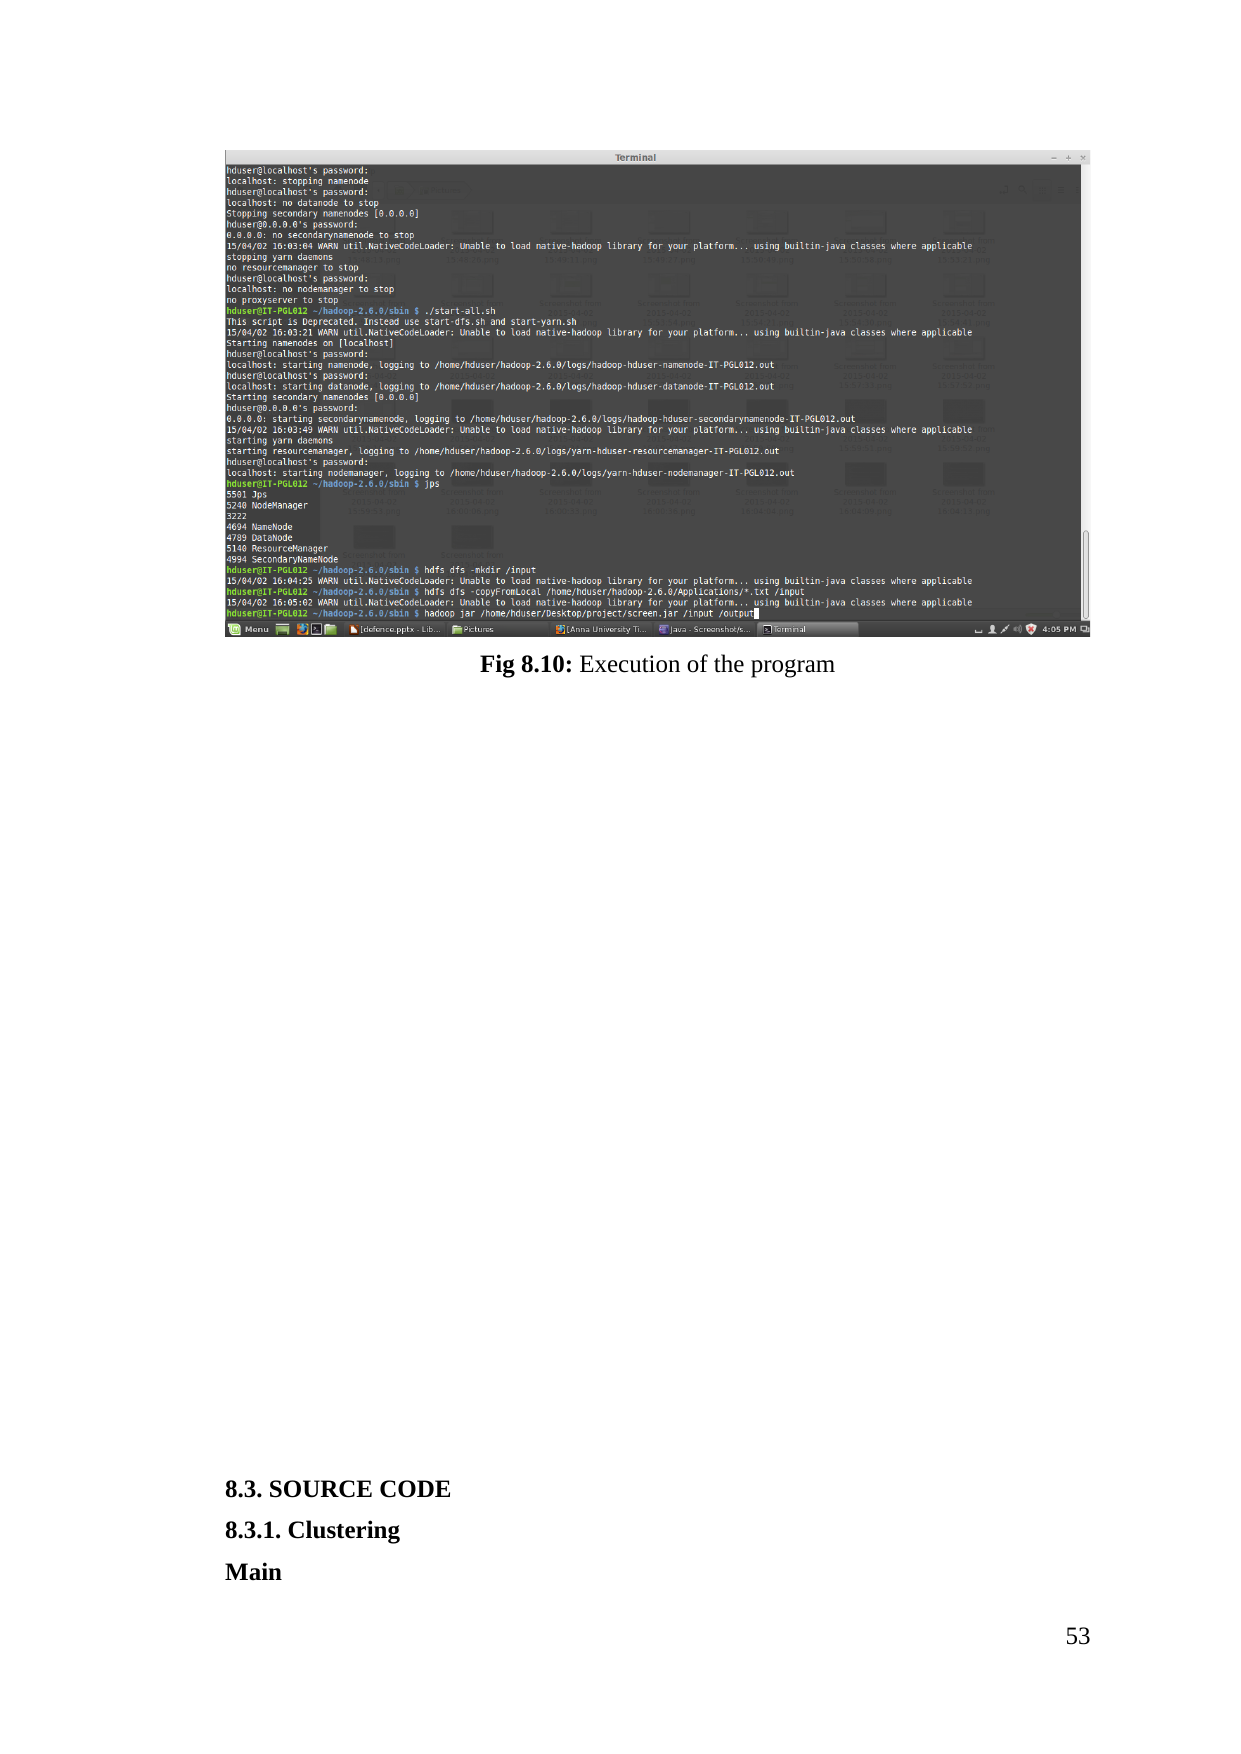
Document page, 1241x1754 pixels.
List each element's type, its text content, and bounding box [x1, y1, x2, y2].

text 8.3. SOURCE CODE [225, 1474, 1090, 1503]
text Main [225, 1557, 1090, 1585]
picture [225, 150, 1091, 637]
text Fig 8.10: Execution of the program [225, 649, 1090, 678]
text 8.3.1. Clustering [225, 1515, 1090, 1544]
